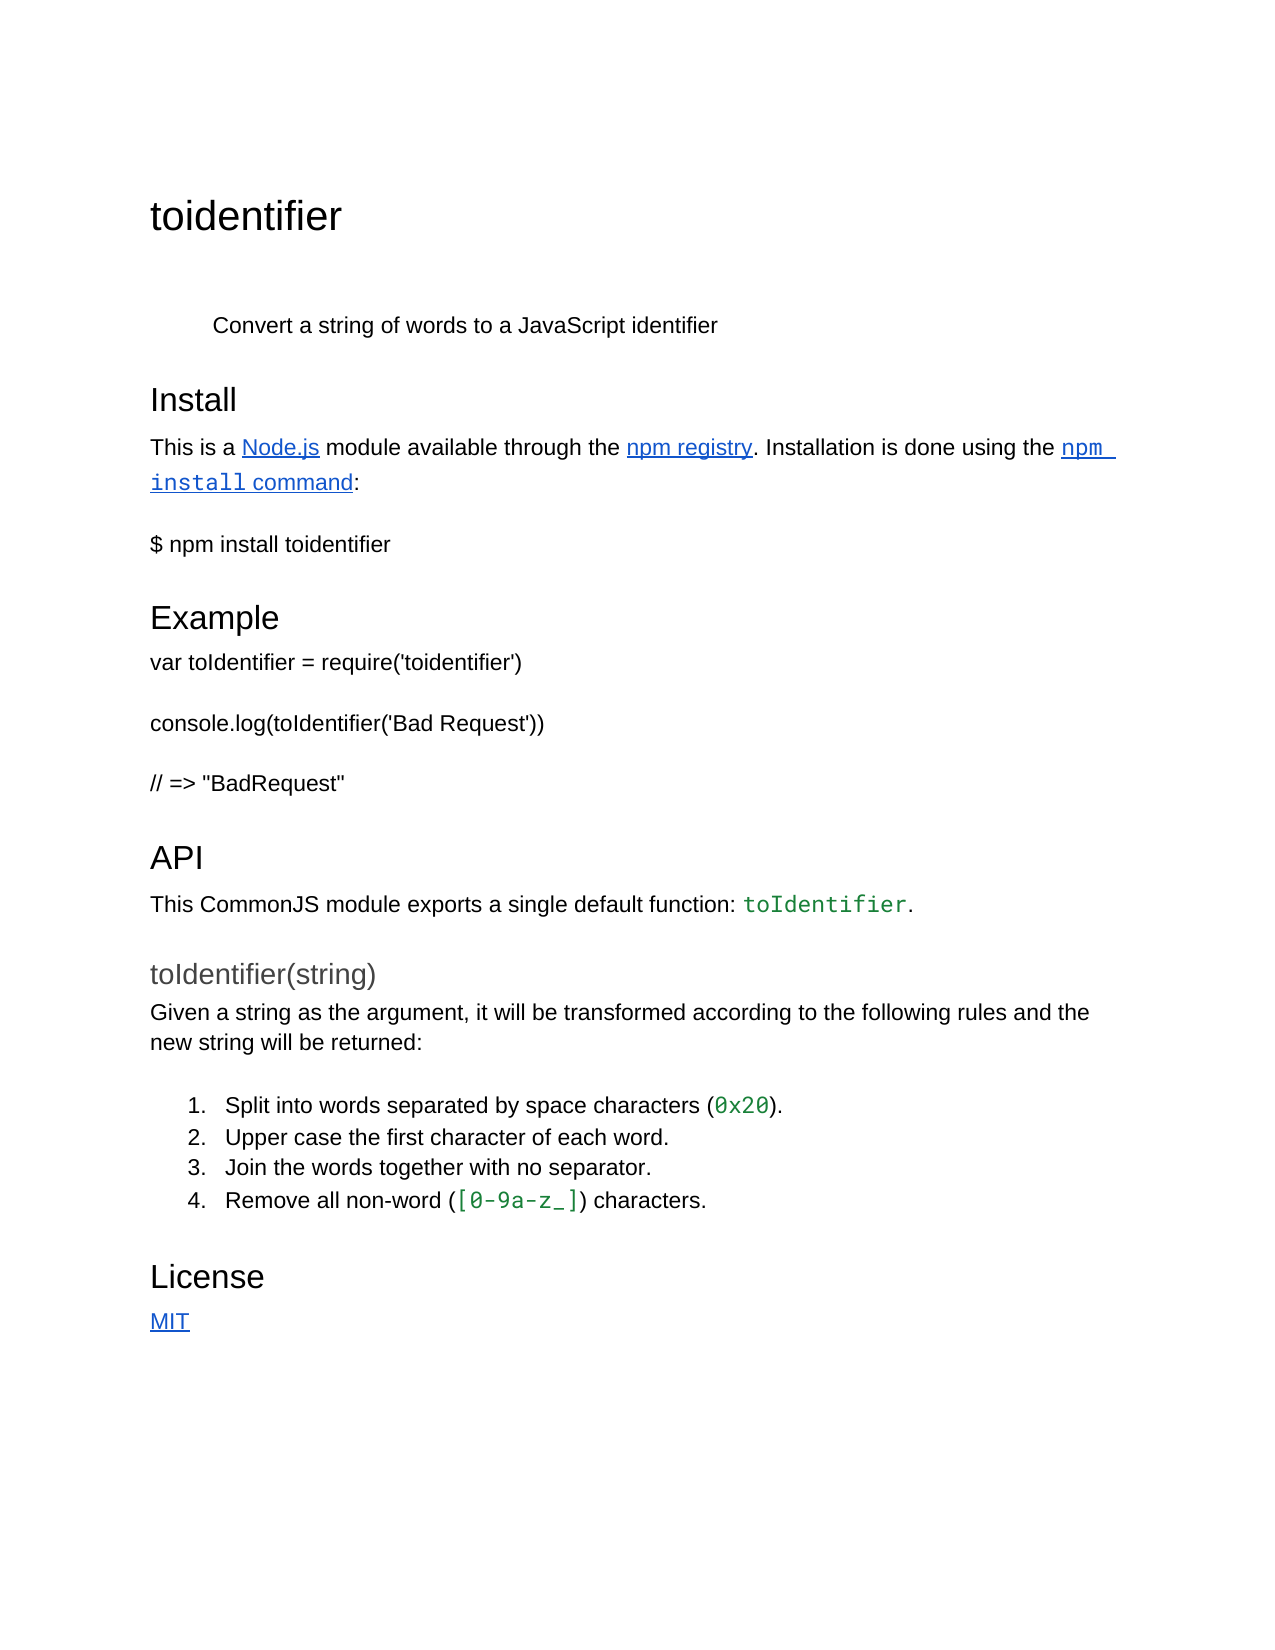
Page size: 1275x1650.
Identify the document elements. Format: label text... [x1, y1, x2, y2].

list Split into words separated by space characters (0x20). [187, 1089, 1125, 1119]
list Upper case the first character of each word. [187, 1124, 1125, 1150]
list Join the words together with no separator. [187, 1154, 1125, 1181]
text Given a string as the argument, it will be transformed according to the following rules and the new string will be returned: [150, 999, 1125, 1055]
subtitle License [150, 1257, 1125, 1295]
subtitle Install [150, 380, 1125, 419]
text // => "BadRequest" [150, 770, 1125, 797]
text This is a Node.js module available through the npm registry. Installation is done using the npm install command: [150, 431, 1125, 496]
list Remove all non-word ([0-9a-z_]) characters. [187, 1184, 1125, 1215]
subtitle API [150, 838, 1125, 876]
text This CommonJS module exports a single default function: toIdentifier. [150, 889, 1125, 919]
subtitle toidentifier [150, 192, 1125, 239]
text MIT [150, 1308, 1125, 1334]
text var toIdentifier = require('toidentifier') [150, 649, 1125, 676]
text console.log(toIdentifier('Bad Request')) [150, 710, 1125, 736]
text Convert a string of words to a JavaScript identifier [212, 312, 1062, 339]
text $ npm install toidentifier [150, 531, 1125, 557]
subtitle Example [150, 598, 1125, 637]
subtitle toIdentifier(string) [150, 957, 1125, 990]
